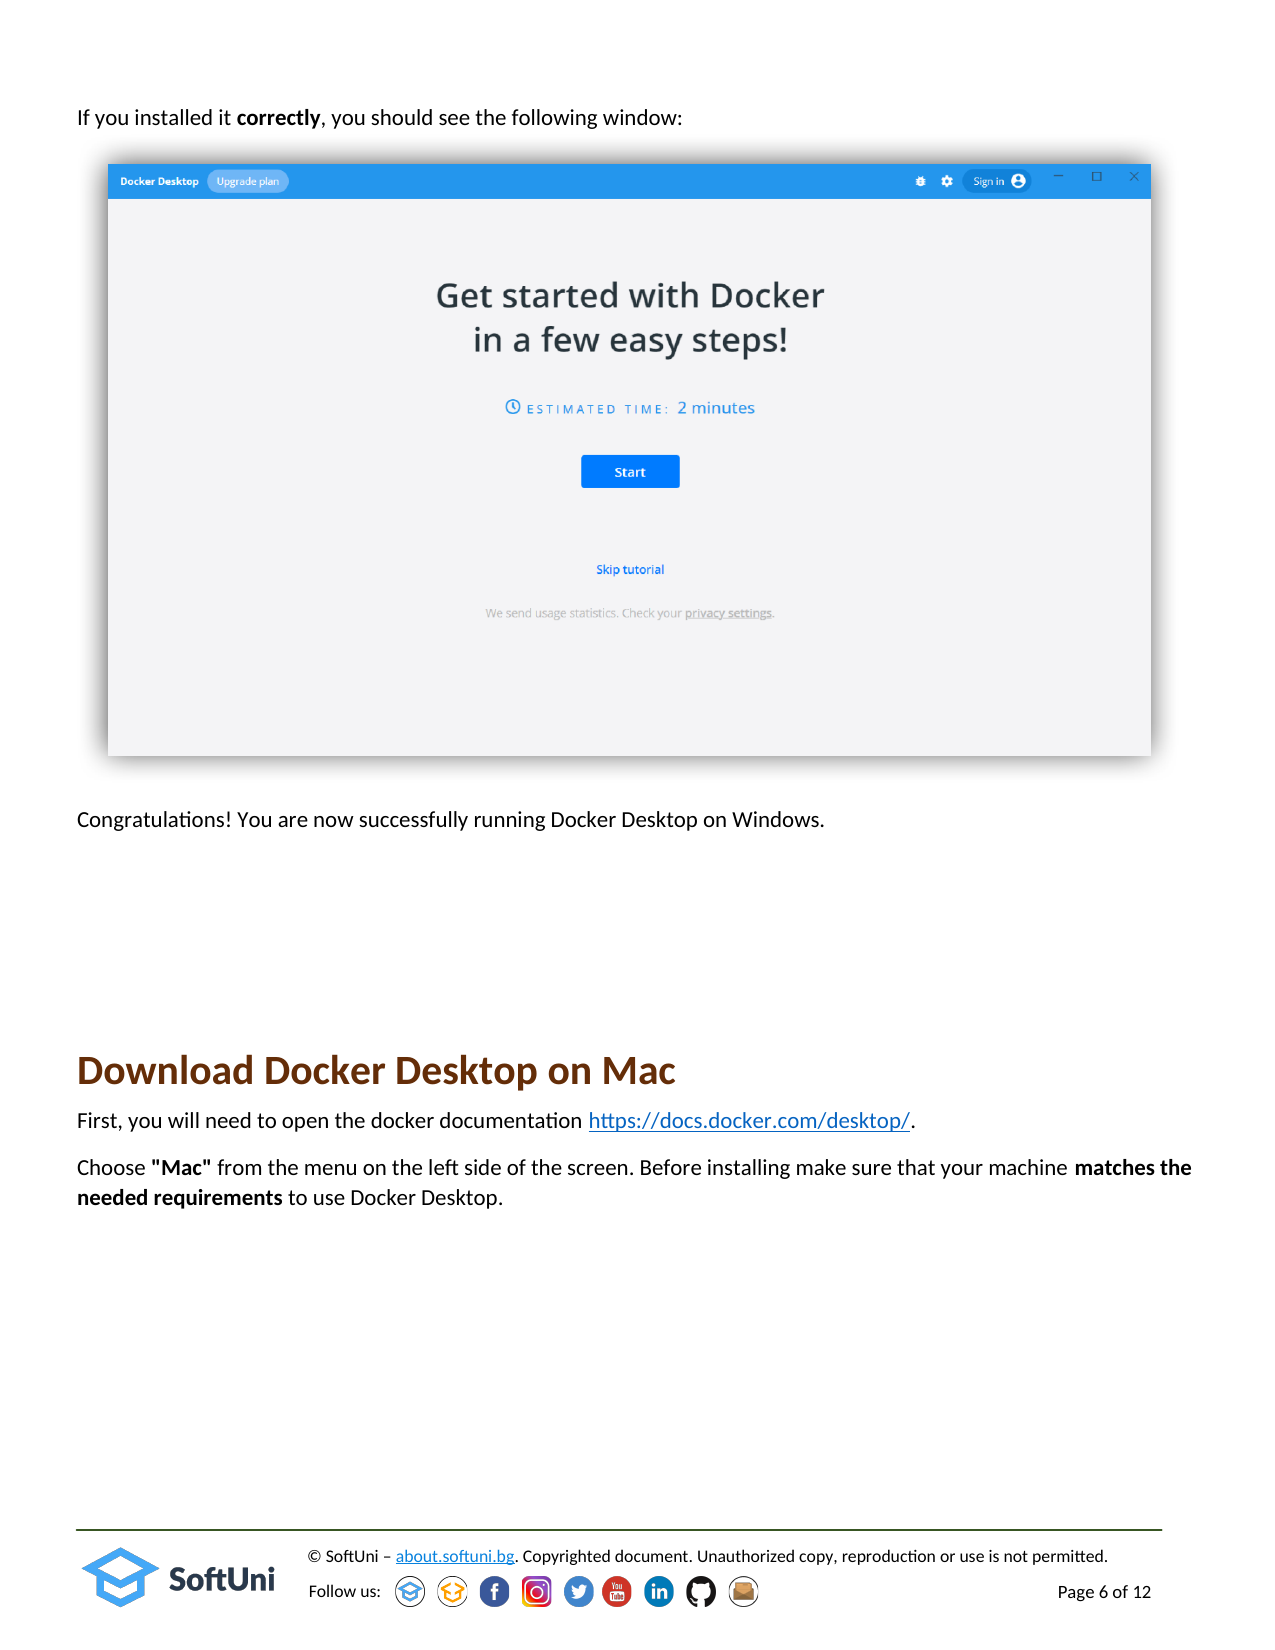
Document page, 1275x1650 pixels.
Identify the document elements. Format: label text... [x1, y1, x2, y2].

picture [522, 1576, 552, 1607]
picture [602, 1576, 632, 1607]
picture [658, 1589, 667, 1598]
picture [108, 164, 1151, 756]
picture [75, 1542, 281, 1613]
picture [644, 1598, 653, 1607]
picture [395, 1576, 425, 1607]
picture [728, 1576, 759, 1607]
text Choose "Mac" from the menu on the left side of the screen. Before installing make sure that your machine matches the needed requirements to use Docker Desktop. [77, 1153, 1198, 1212]
picture [686, 1576, 716, 1607]
text Congratulations! You are now successfully running Docker Desktop on Windows. [77, 805, 1198, 833]
text First, you will need to open the docker documentation https://docs.docker.com/desktop/. [77, 1106, 1198, 1134]
subtitle Download Docker Desktop on Mac [77, 1044, 1198, 1095]
picture [665, 1598, 674, 1607]
picture [437, 1576, 468, 1607]
picture [644, 1576, 653, 1585]
picture [479, 1576, 510, 1607]
picture [564, 1576, 594, 1607]
picture [665, 1576, 674, 1585]
